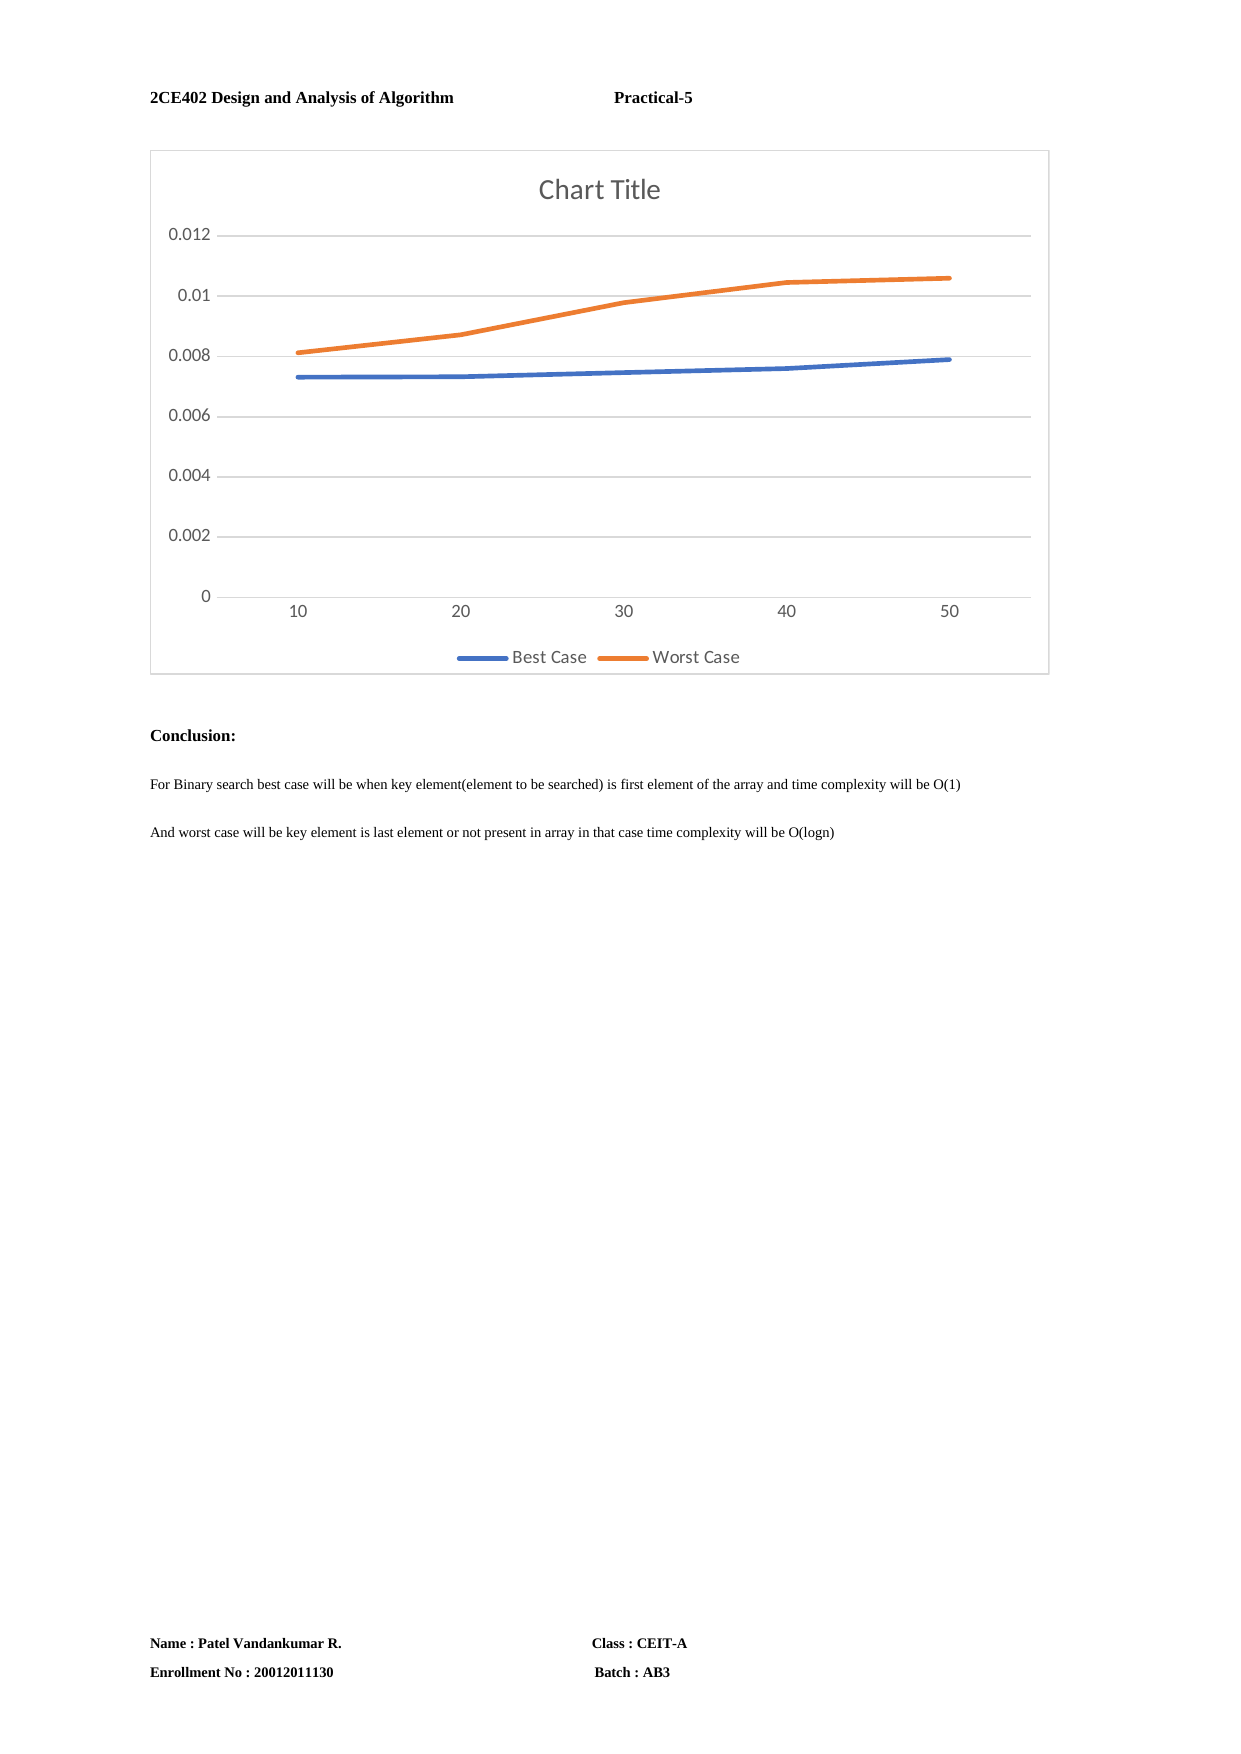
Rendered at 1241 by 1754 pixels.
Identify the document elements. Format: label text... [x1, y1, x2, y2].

text Conclusion: [150, 712, 1090, 745]
text For Binary search best case will be when key element(element to be searched) is first element of the array and time complexity will be O(1) [150, 764, 1090, 793]
text And worst case will be key element is last element or not present in array in that case time complexity will be O(logn) [150, 811, 1090, 840]
